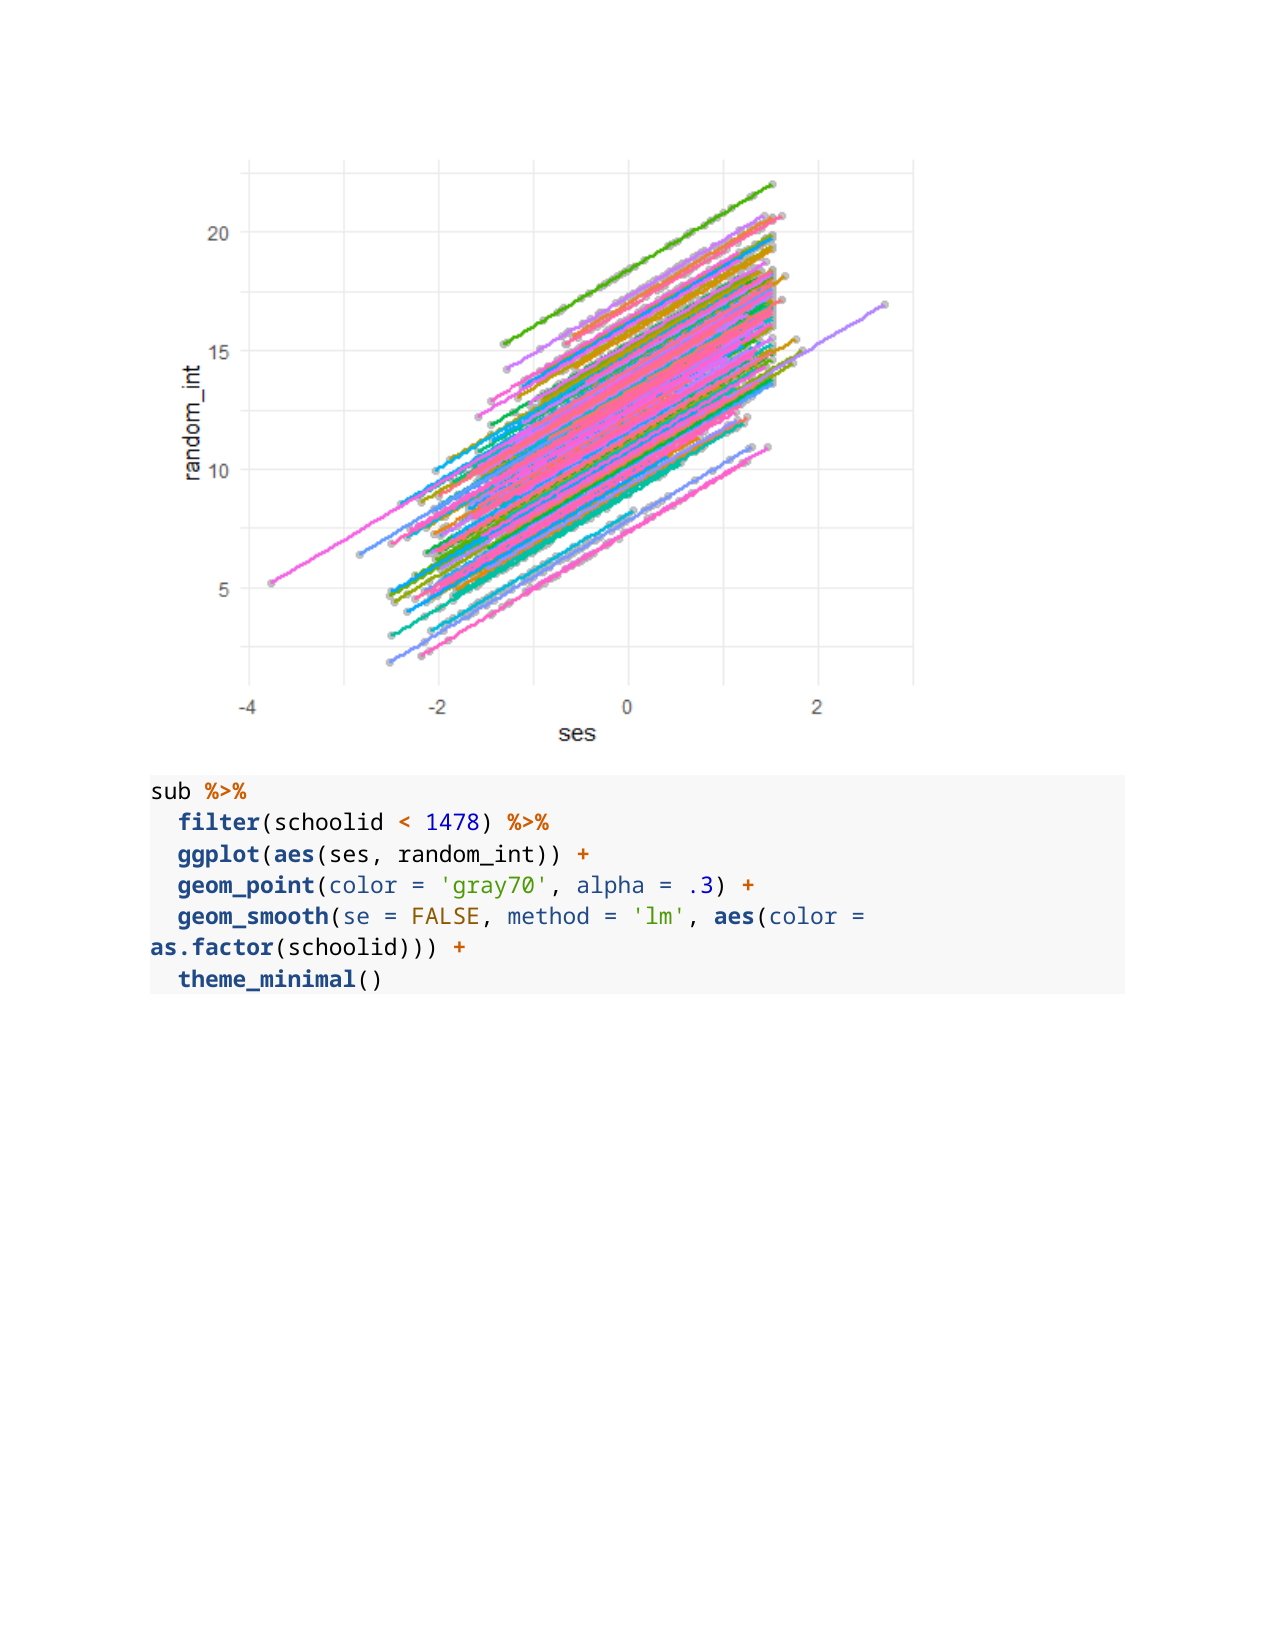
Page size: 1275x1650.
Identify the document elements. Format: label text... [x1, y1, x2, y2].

text sub %>% filter(schoolid < 1478) %>% ggplot(aes(ses, random_int)) + geom_point(color = 'gray70', alpha = .3) + geom_smooth(se = FALSE, method = 'lm', aes(color = as.factor(schoolid))) + theme_minimal() [246, 775, 1125, 994]
picture [168, 150, 927, 757]
